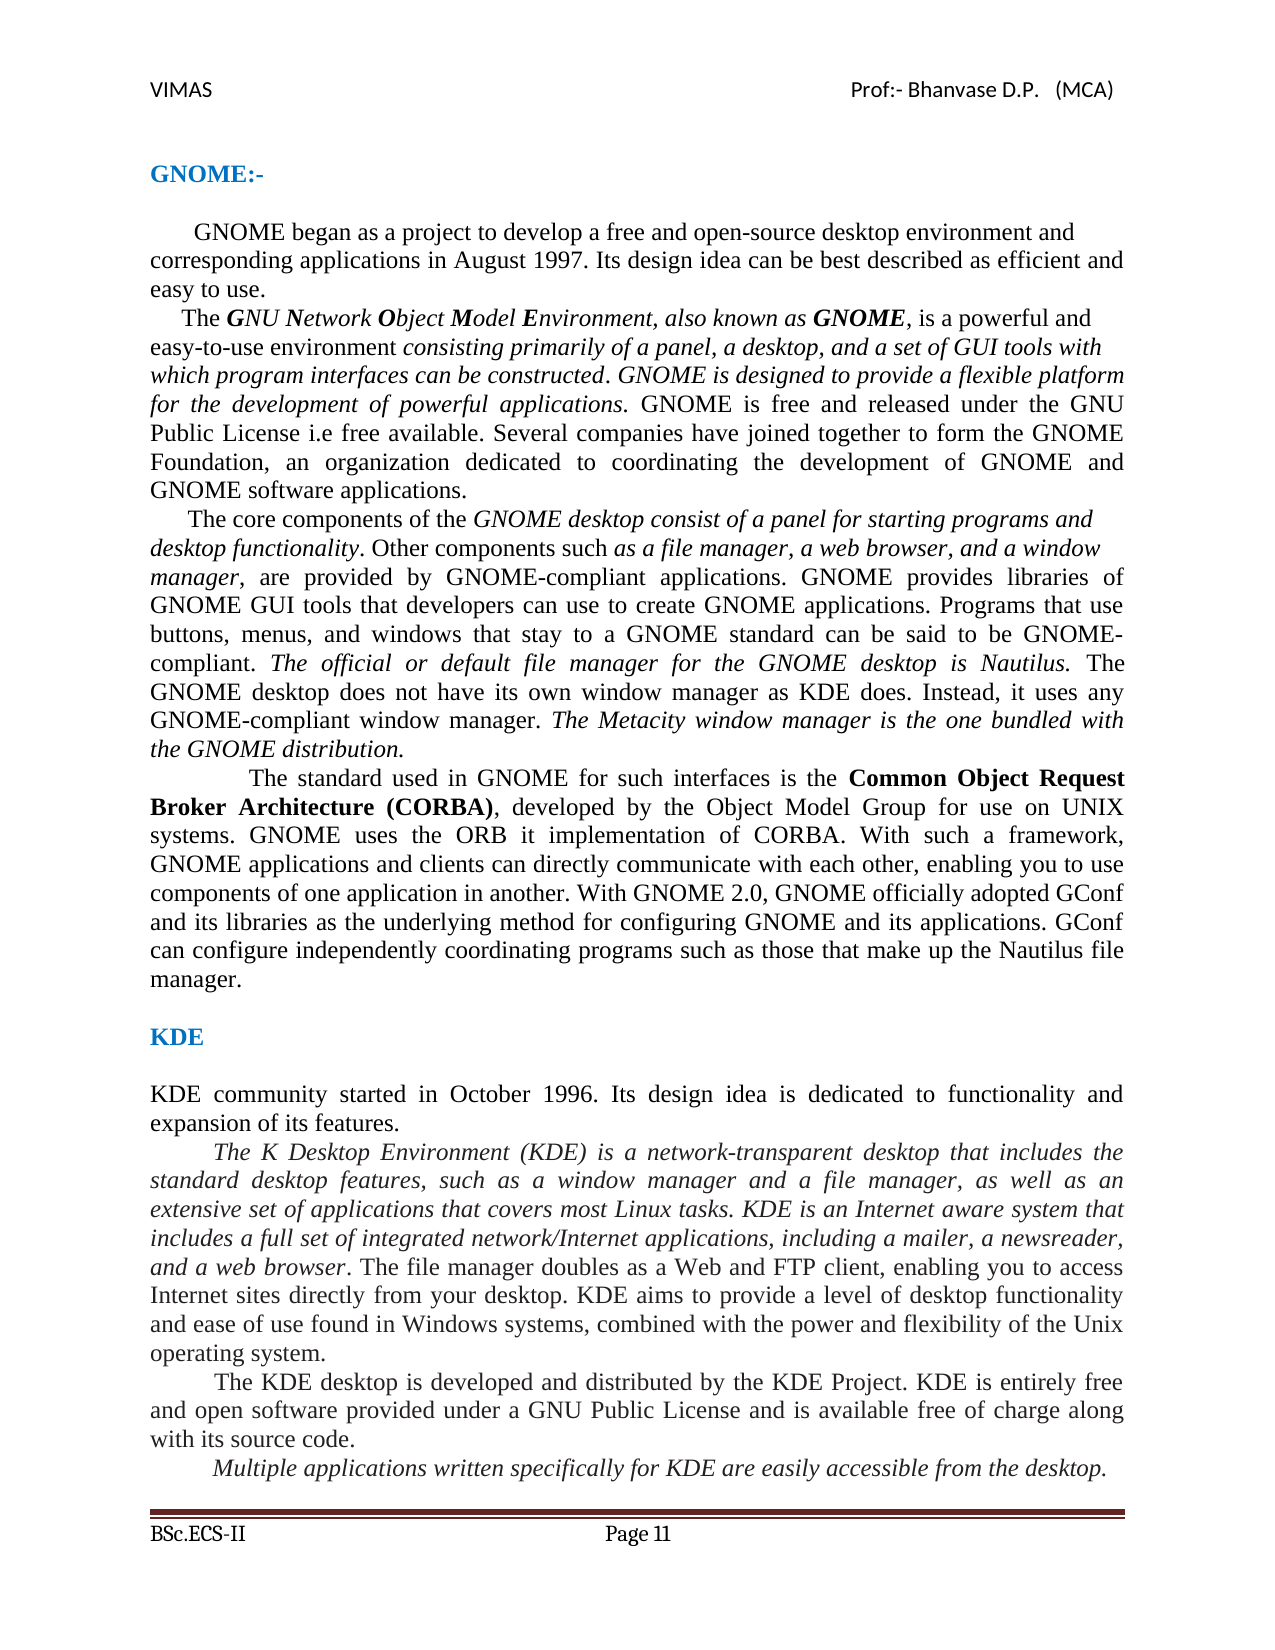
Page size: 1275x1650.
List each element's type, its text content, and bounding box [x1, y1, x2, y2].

text which program interfaces can be constructed. GNOME is designed to provide a flexible platform for the development of powerful applications. GNOME is free and released under the GNU Public License i.e free available. Several companies have joined together to form the GNOME Foundation, an organization dedicated to coordinating the development of GNOME and GNOME software applications. [150, 360, 1125, 504]
text desktop functionality. Other components such as a file manager, a web browser, and a window [150, 533, 1125, 562]
text GNOME began as a project to develop a free and open-source desktop environment and [150, 217, 1125, 245]
text Multiple applications written specifically for KDE are easily accessible from the desktop. [150, 1453, 1125, 1482]
text The standard used in GNOME for such interfaces is the Common Object Request Broker Architecture (CORBA), developed by the Object Model Group for use on UNIX systems. GNOME uses the ORB it implementation of CORBA. With such a framework, GNOME applications and clients can directly communicate with each other, enabling you to use components of one application in another. With GNOME 2.0, GNOME officially adopted GConf and its libraries as the underlying method for configuring GNOME and its applications. GConf can configure independently coordinating programs such as those that make up the Nautilus file manager. [150, 763, 1125, 993]
text KDE community started in October 1996. Its design idea is dedicated to functionality and expansion of its features. [150, 1079, 1125, 1137]
text easy-to-use environment consisting primarily of a panel, a desktop, and a set of GUI tools with [150, 332, 1125, 360]
text corresponding applications in August 1997. Its design idea can be best described as efficient and easy to use. [150, 245, 1125, 303]
text The core components of the GNOME desktop consist of a panel for starting programs and [150, 504, 1125, 533]
text KDE [150, 1022, 1125, 1050]
text The K Desktop Environment (KDE) is a network-transparent desktop that includes the standard desktop features, such as a window manager and a file manager, as well as an extensive set of applications that covers most Linux tasks. KDE is an Internet aware system that includes a full set of integrated network/Internet applications, including a mailer, a newsreader, and a web browser. The file manager doubles as a Web and FTP client, enabling you to access Internet sites directly from your desktop. KDE aims to provide a level of desktop functionality and ease of use found in Windows systems, combined with the power and flexibility of the Unix operating system. [150, 1137, 1125, 1367]
text The GNU Network Object Model Environment, also known as GNOME, is a powerful and [150, 303, 1125, 332]
text GNOME:- [150, 159, 1125, 188]
text The KDE desktop is developed and distributed by the KDE Project. KDE is entirely free and open software provided under a GNU Public License and is available free of charge along with its source code. [150, 1367, 1125, 1453]
text manager, are provided by GNOME-compliant applications. GNOME provides libraries of GNOME GUI tools that developers can use to create GNOME applications. Programs that use buttons, menus, and windows that stay to a GNOME standard can be said to be GNOME-compliant. The official or default file manager for the GNOME desktop is Nautilus. The GNOME desktop does not have its own window manager as KDE does. Instead, it uses any GNOME-compliant window manager. The Metacity window manager is the one bundled with the GNOME distribution. [150, 562, 1125, 763]
